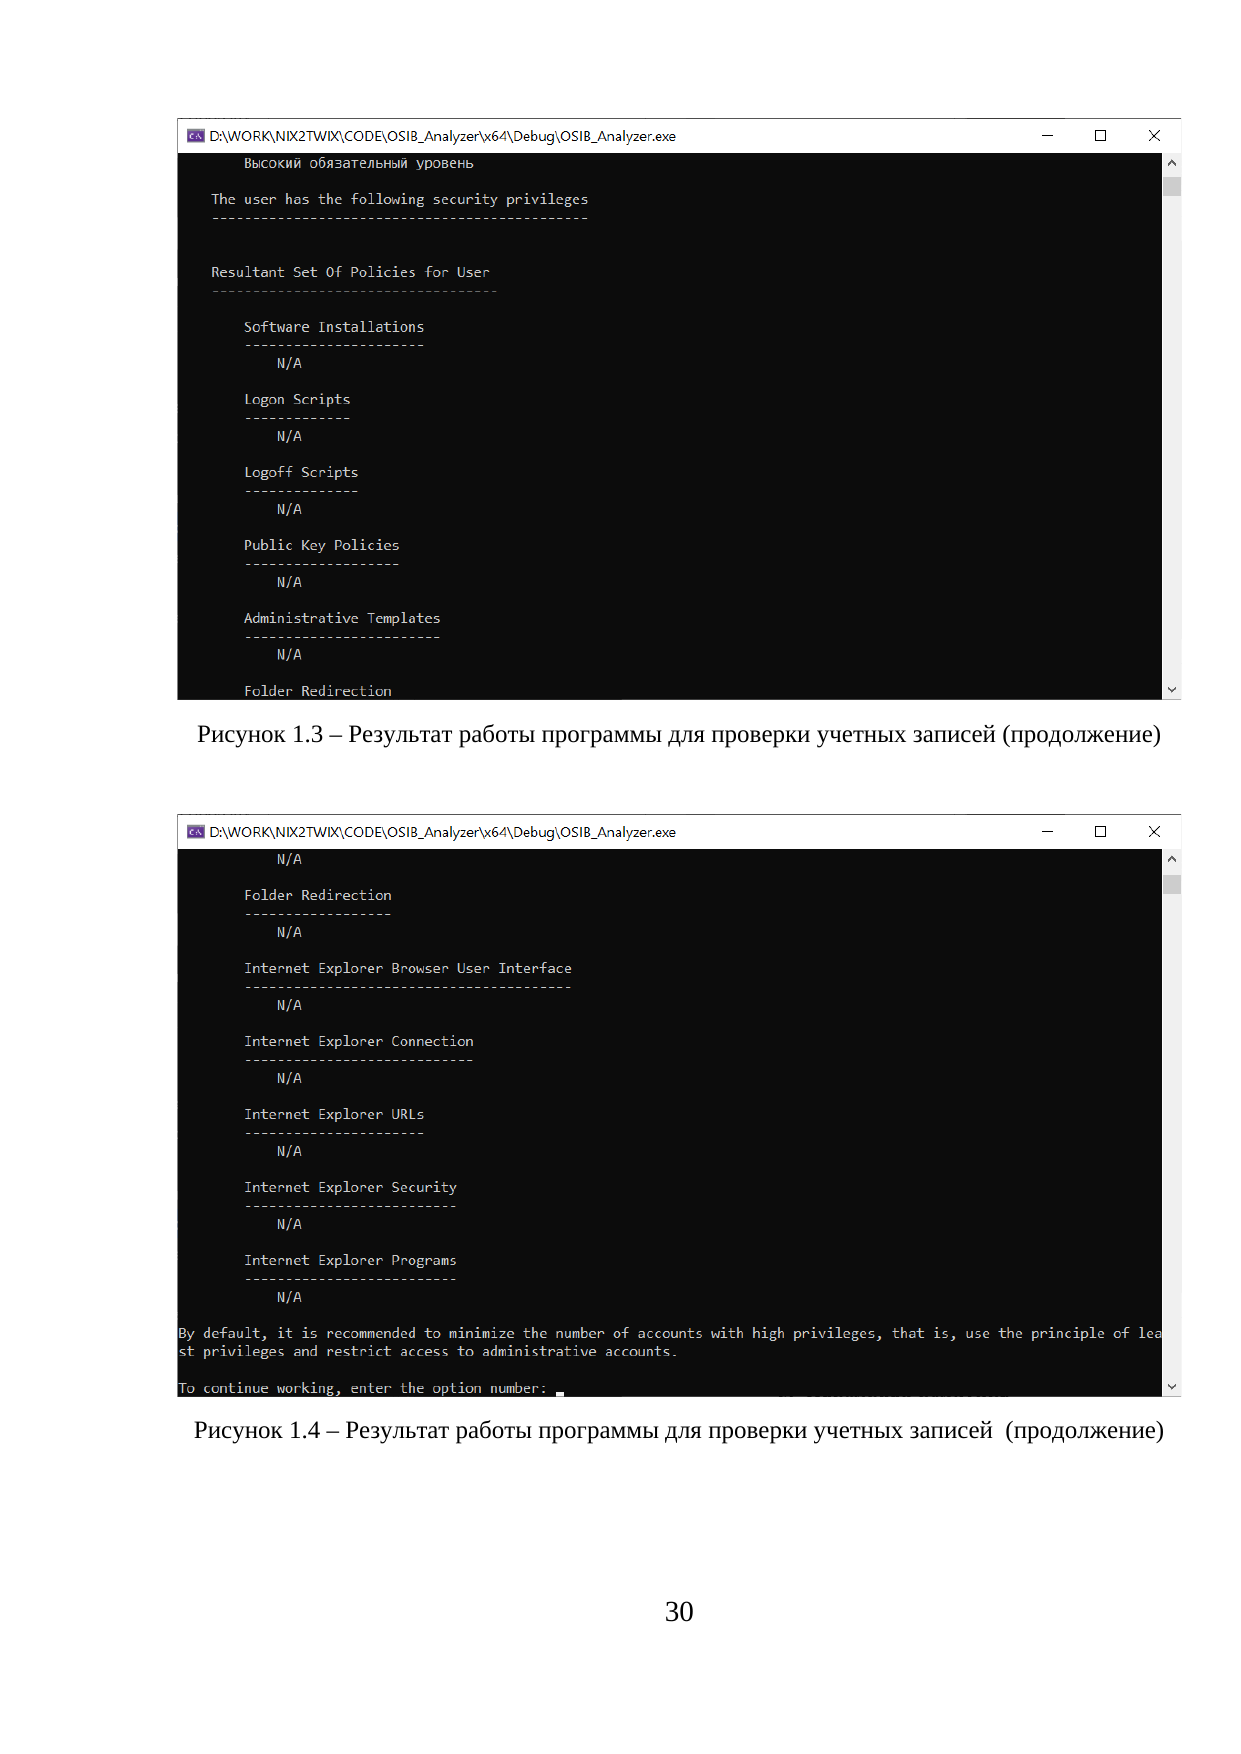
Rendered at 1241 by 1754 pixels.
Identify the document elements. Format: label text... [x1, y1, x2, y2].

picture [177, 814, 1182, 1397]
picture [177, 118, 1182, 700]
text Рисунок 1.4 – Результат работы программы для проверки учетных записей (продолжение) [177, 1415, 1181, 1444]
text Рисунок 1.3 – Результат работы программы для проверки учетных записей (продолжение) [177, 719, 1181, 748]
